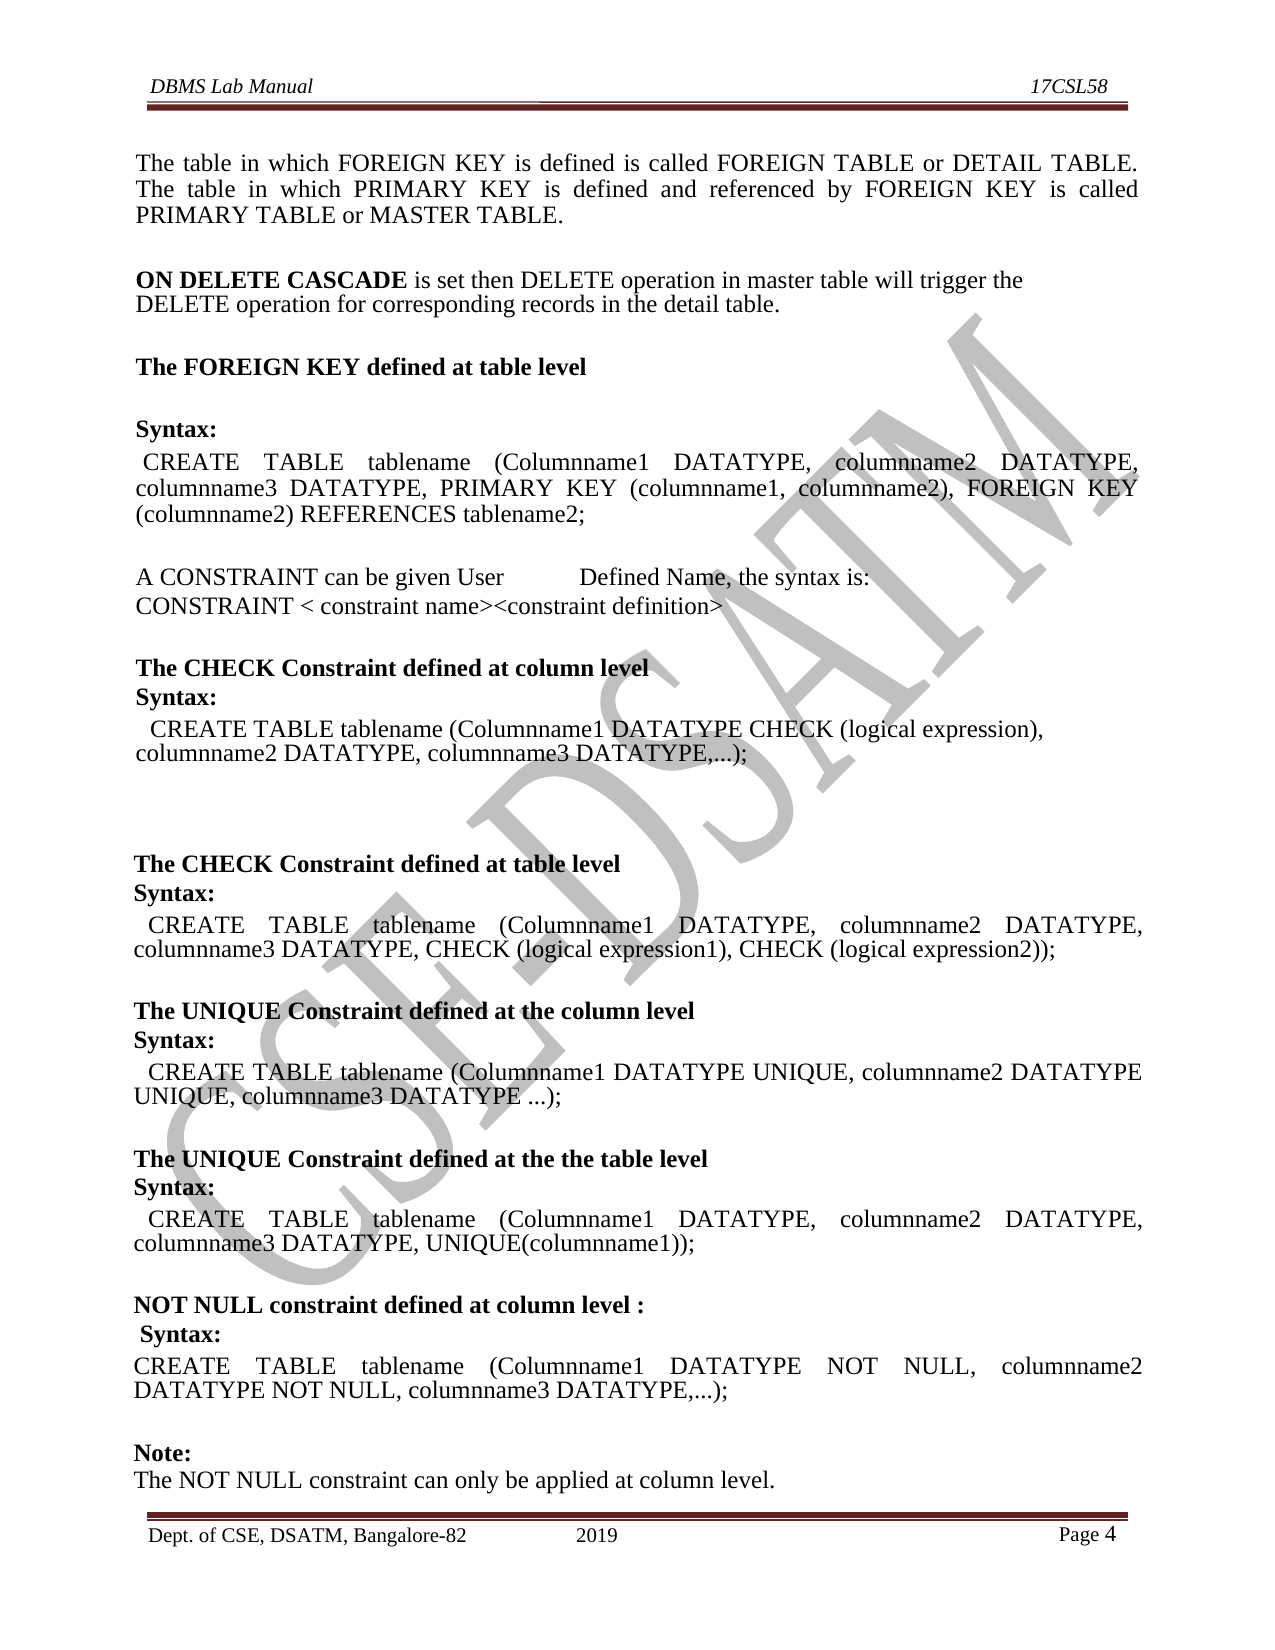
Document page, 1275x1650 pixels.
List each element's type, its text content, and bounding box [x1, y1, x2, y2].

text NOT NULL constraint defined at column level : [133, 1291, 1144, 1319]
text Note: [133, 1438, 1144, 1467]
text Syntax: [133, 1025, 1144, 1054]
text Syntax: [135, 682, 1144, 711]
text Syntax: [133, 1172, 1144, 1201]
text A CONSTRAINT can be given User Defined Name, the syntax is: [135, 562, 1144, 591]
text CREATE TABLE tablename (Columnname1 DATATYPE, columnname2 DATATYPE, columnname3 DATATYPE, PRIMARY KEY (columnname1, columnname2), FOREIGN KEY (columnname2) REFERENCES tablename2; [135, 450, 1139, 528]
text The CHECK Constraint defined at column level [135, 653, 1144, 682]
text CREATE TABLE tablename (Columnname1 DATATYPE NOT NULL, columnname2 DATATYPE NOT NULL, columnname3 DATATYPE,...); [133, 1355, 1144, 1404]
text CONSTRAINT < constraint name><constraint definition> [135, 591, 1144, 619]
text CREATE TABLE tablename (Columnname1 DATATYPE, columnname2 DATATYPE, columnname3 DATATYPE, CHECK (logical expression1), CHECK (logical expression2)); [133, 914, 1144, 963]
text The table in which FOREIGN KEY is defined is called FOREIGN TABLE or DETAIL TABLE. The table in which PRIMARY KEY is defined and referenced by FOREIGN KEY is called PRIMARY TABLE or MASTER TABLE. [135, 151, 1139, 229]
text Syntax: [133, 878, 1144, 907]
text The CHECK Constraint defined at table level [133, 849, 1144, 878]
text ON DELETE CASCADE is set then DELETE operation in master table will trigger the DELETE operation for corresponding records in the detail table. [135, 269, 1058, 318]
text The UNIQUE Constraint defined at the column level [133, 996, 1144, 1025]
text Syntax: [139, 1319, 1144, 1348]
text The FOREIGN KEY defined at table level [135, 352, 1144, 381]
text The NOT NULL constraint can only be applied at column level. [133, 1467, 1144, 1494]
text CREATE TABLE tablename (Columnname1 DATATYPE CHECK (logical expression), columnname2 DATATYPE, columnname3 DATATYPE,...); [135, 717, 1139, 766]
text The UNIQUE Constraint defined at the the table level [133, 1144, 1144, 1172]
text Syntax: [135, 414, 1144, 443]
text CREATE TABLE tablename (Columnname1 DATATYPE UNIQUE, columnname2 DATATYPE UNIQUE, columnname3 DATATYPE ...); [133, 1061, 1144, 1110]
text CREATE TABLE tablename (Columnname1 DATATYPE, columnname2 DATATYPE, columnname3 DATATYPE, UNIQUE(columnname1)); [133, 1208, 1144, 1257]
